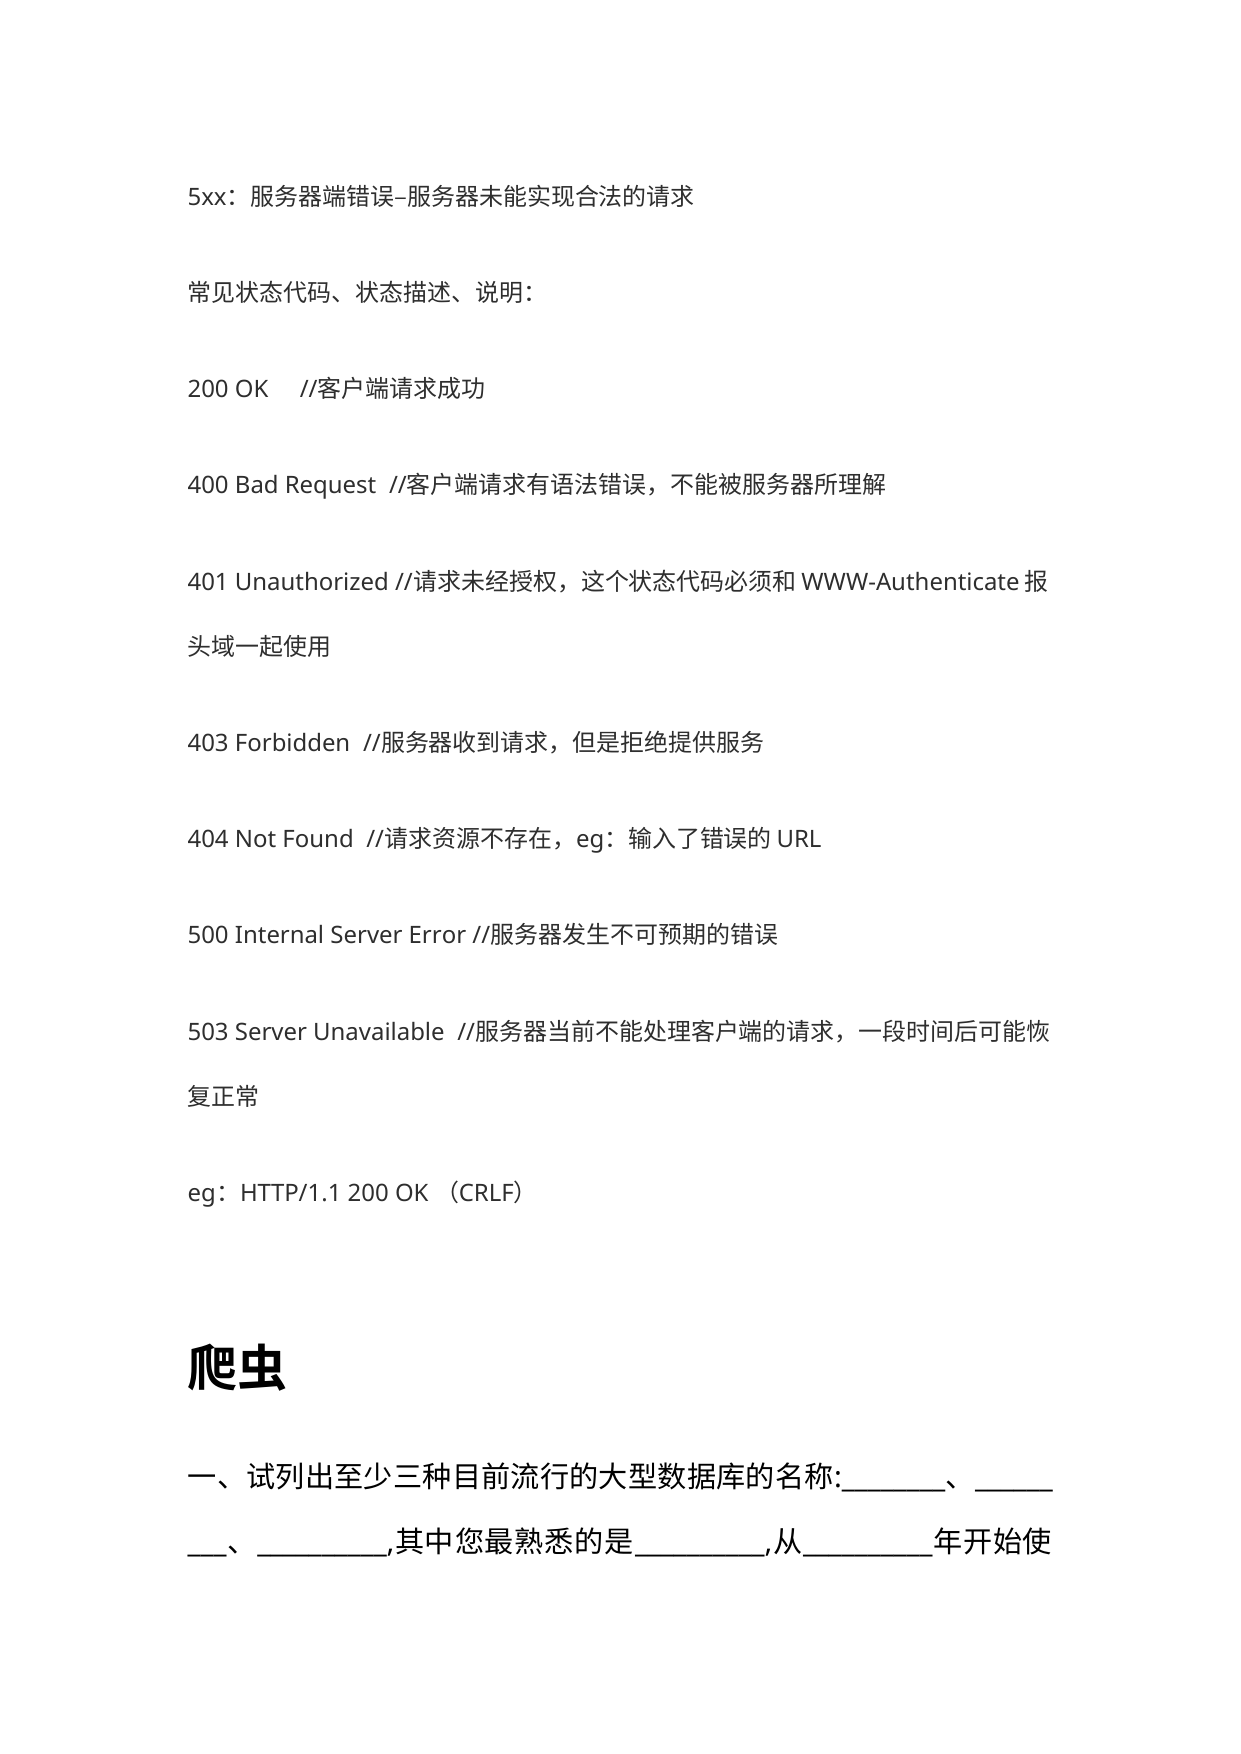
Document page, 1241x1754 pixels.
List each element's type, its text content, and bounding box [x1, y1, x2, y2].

text 常见状态代码、状态描述、说明： [187, 258, 1053, 323]
text eg：HTTP/1.1 200 OK （CRLF） [187, 1158, 1053, 1223]
text 403 Forbidden //服务器收到请求，但是拒绝提供服务 [187, 708, 1053, 773]
text 200 OK //客户端请求成功 [187, 354, 1053, 419]
text 400 Bad Request //客户端请求有语法错误，不能被服务器所理解 [187, 451, 1053, 516]
subtitle 爬虫 [187, 1316, 1053, 1414]
text 500 Internal Server Error //服务器发生不可预期的错误 [187, 901, 1053, 966]
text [187, 1443, 1053, 1573]
text 5xx：服务器端错误–服务器未能实现合法的请求 [187, 162, 1053, 227]
text 401 Unauthorized //请求未经授权，这个状态代码必须和WWW-Authenticate报头域一起使用 [187, 547, 1053, 677]
text 503 Server Unavailable //服务器当前不能处理客户端的请求，一段时间后可能恢复正常 [187, 997, 1053, 1127]
text 404 Not Found //请求资源不存在，eg：输入了错误的URL [187, 804, 1053, 869]
